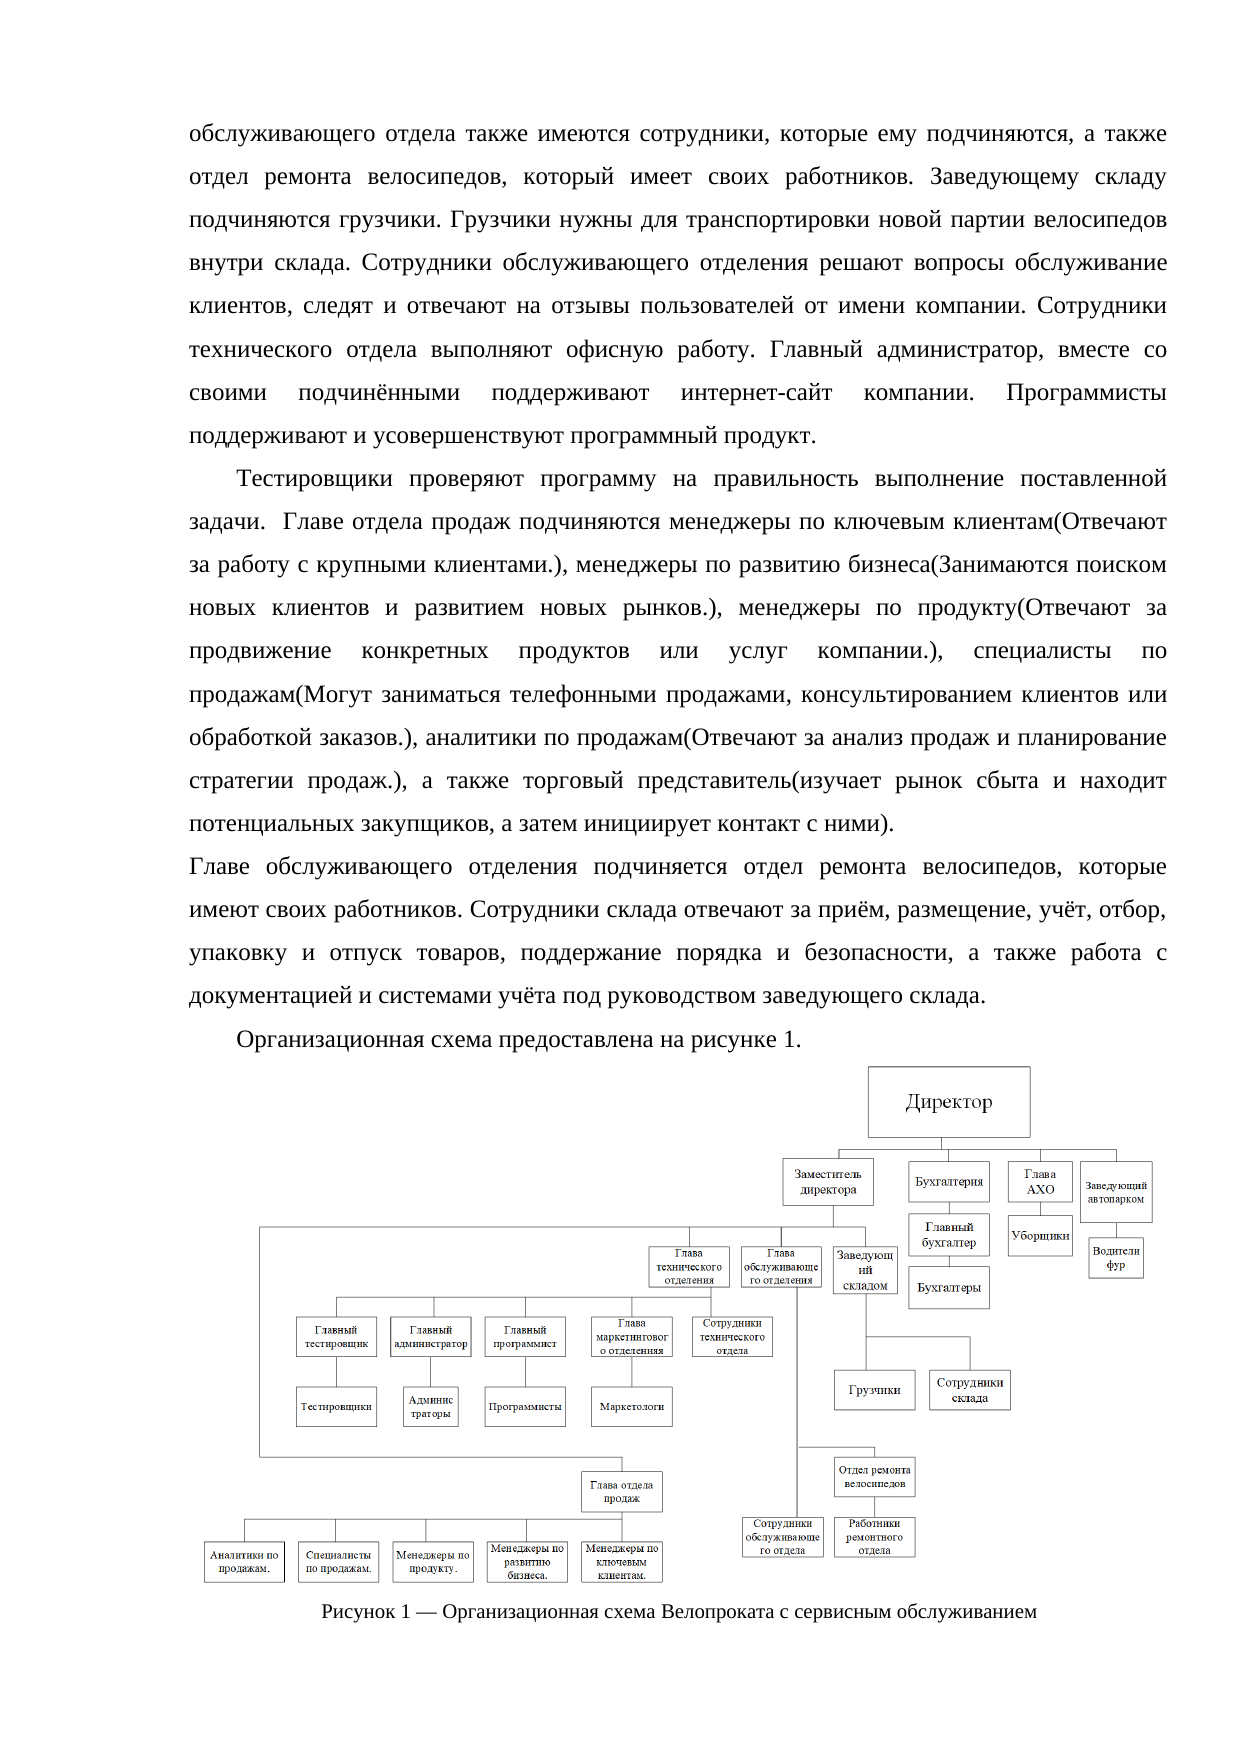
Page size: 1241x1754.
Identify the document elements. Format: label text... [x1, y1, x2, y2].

text Главе обслуживающего отделения подчиняется отдел ремонта велосипедов, которые имеют своих работников. Сотрудники склада отвечают за приём, размещение, учёт, отбор, упаковку и отпуск товаров, поддержание порядка и безопасности, а также работа с документацией и системами учёта под руководством заведующего склада. [189, 851, 1168, 1009]
picture [203, 1066, 1155, 1587]
text Организационная схема предоставлена на рисунке 1. [189, 1024, 1168, 1052]
text Тестировщики проверяют программу на правильность выполнение поставленной задачи. Главе отдела продаж подчиняются менеджеры по ключевым клиентам(Отвечают за работу с крупными клиентами.), менеджеры по развитию бизнеса(Занимаются поиском новых клиентов и развитием новых рынков.), менеджеры по продукту(Отвечают за продвижение конкретных продуктов или услуг компании.), специалисты по продажам(Могут заниматься телефонными продажами, консультированием клиентов или обработкой заказов.), аналитики по продажам(Отвечают за анализ продаж и планирование стратегии продаж.), а также торговый представитель(изучает рынок сбыта и находит потенциальных закупщиков, а затем инициирует контакт с ними). [189, 463, 1168, 837]
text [189, 118, 1168, 449]
